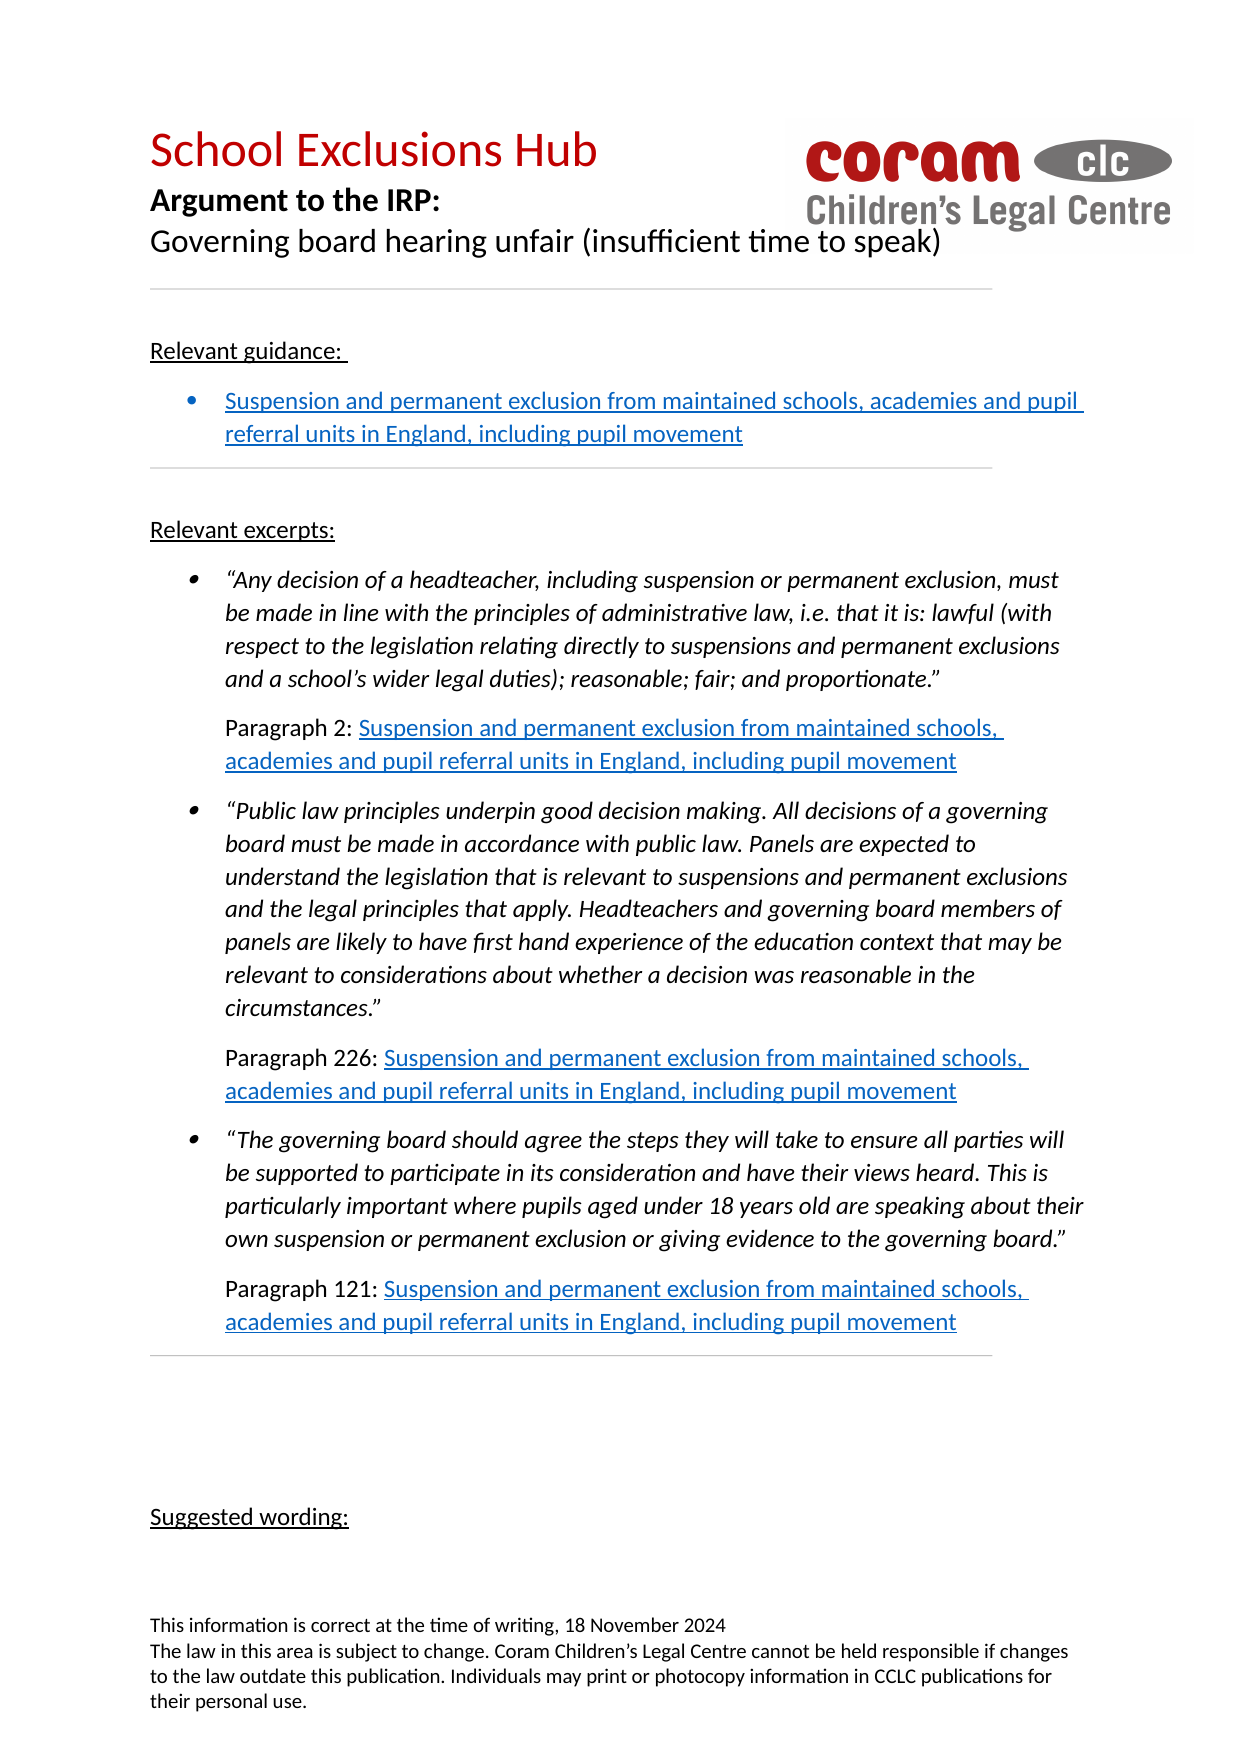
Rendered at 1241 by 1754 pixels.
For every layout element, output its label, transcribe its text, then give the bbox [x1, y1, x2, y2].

list Suspension and permanent exclusion from maintained schools, academies and pupil referral units in England, including pupil movement [187, 385, 1090, 448]
text Paragraph 121: Suspension and permanent exclusion from maintained schools, academies and pupil referral units in England, including pupil movement [225, 1273, 1090, 1336]
list “The governing board should agree the steps they will take to ensure all parties will be supported to participate in its consideration and have their views heard. This is particularly important where pupils aged under 18 years old are speaking about their own suspension or permanent exclusion or giving evidence to the governing board.” [187, 1124, 1090, 1254]
text Relevant excerpts: [150, 514, 1090, 545]
picture [784, 118, 1194, 254]
text Suggested wording: [150, 1501, 1090, 1532]
list “Public law principles underpin good decision making. All decisions of a governing board must be made in accordance with public law. Panels are expected to understand the legislation that is relevant to suspensions and permanent exclusions and the legal principles that apply. Headteachers and governing board members of panels are likely to have first hand experience of the education context that may be relevant to considerations about whether a decision was reasonable in the circumstances.” [187, 795, 1090, 1023]
text Relevant guidance: [150, 336, 1090, 366]
list “Any decision of a headteacher, including suspension or permanent exclusion, must be made in line with the principles of administrative law, i.e. that it is: lawful (with respect to the legislation relating directly to suspensions and permanent exclusions and a school’s wider legal duties); reasonable; fair; and proportionate.” [187, 564, 1090, 693]
text Paragraph 226: Suspension and permanent exclusion from maintained schools, academies and pupil referral units in England, including pupil movement [225, 1042, 1090, 1105]
text Paragraph 2: Suspension and permanent exclusion from maintained schools, academies and pupil referral units in England, including pupil movement [225, 712, 1090, 776]
picture [871, 238, 879, 250]
